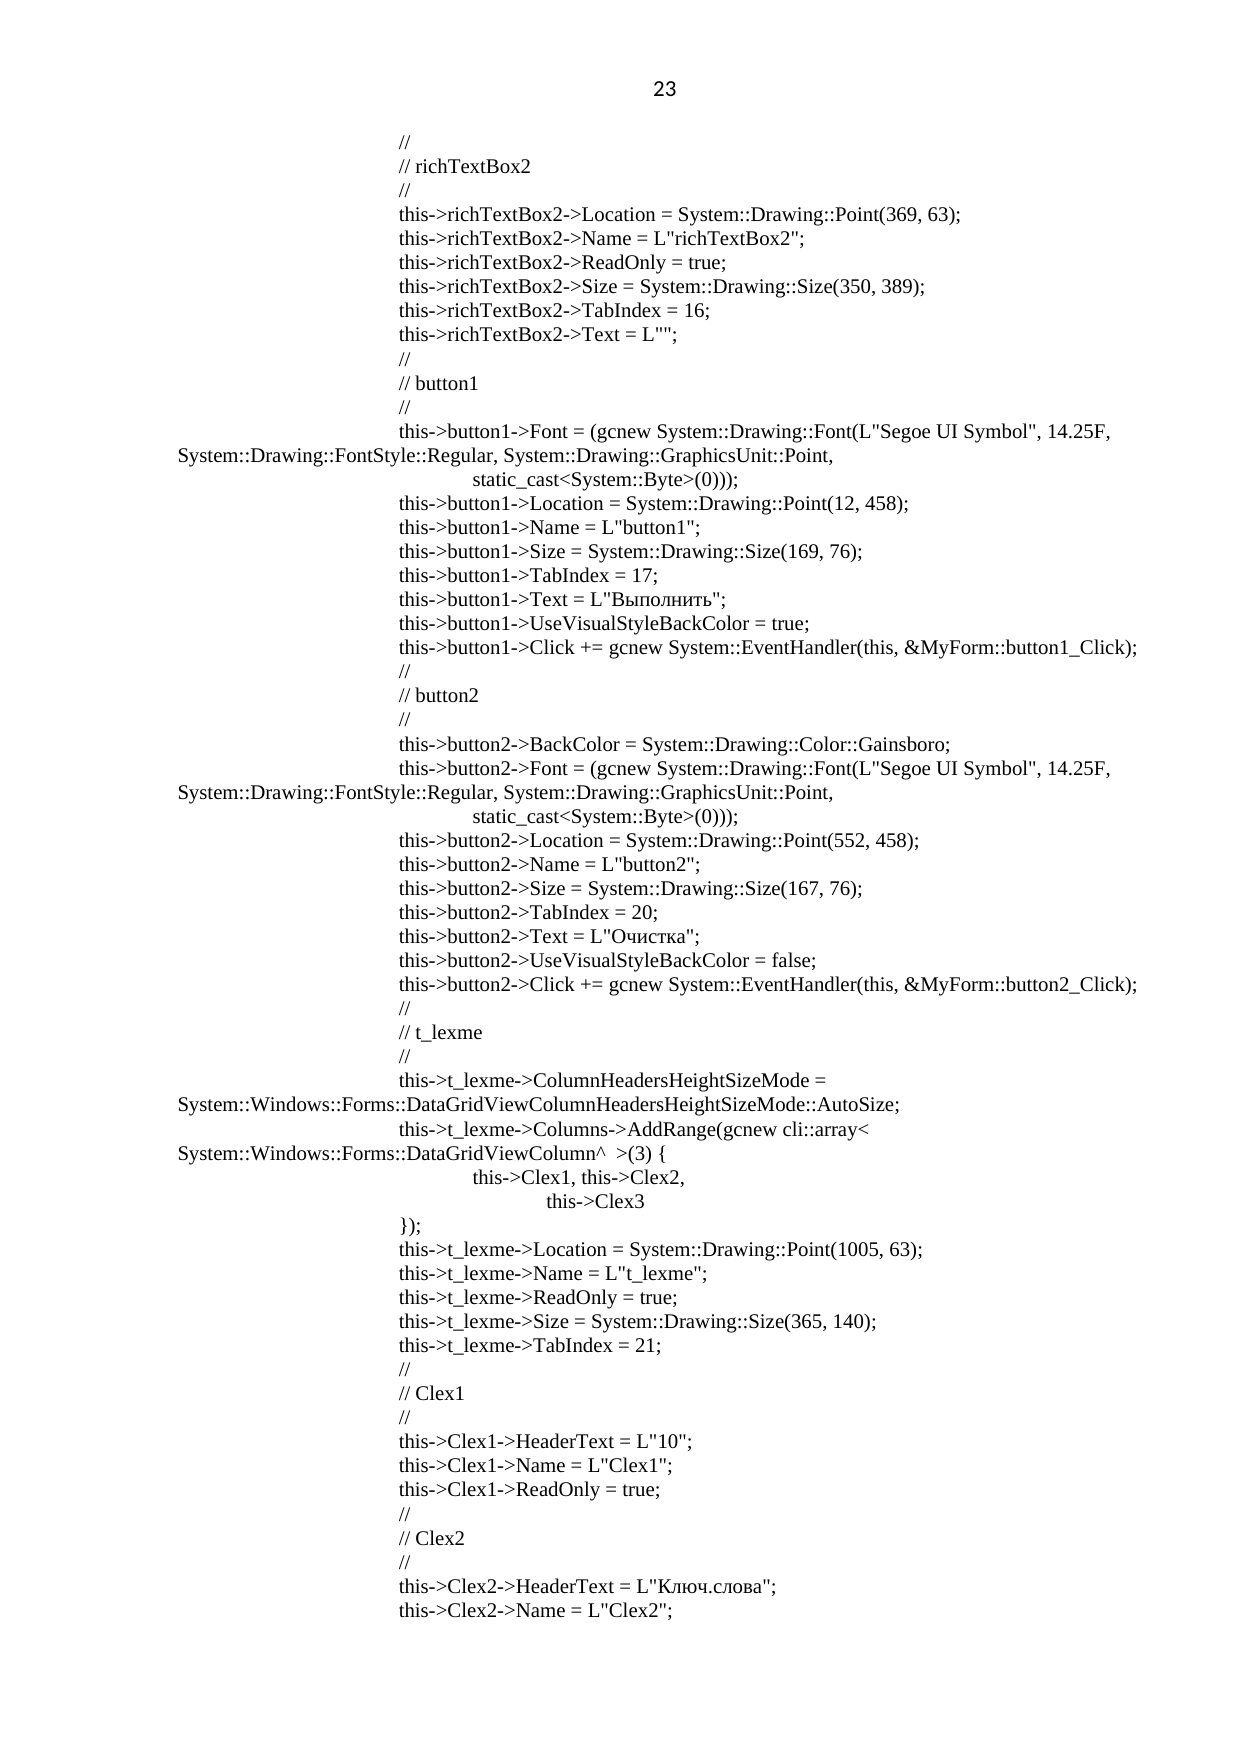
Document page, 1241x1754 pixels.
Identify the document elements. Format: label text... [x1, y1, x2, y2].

text this->button1->Size = System::Drawing::Size(169, 76); [177, 539, 1152, 563]
text // [177, 707, 1152, 731]
text // button1 [177, 371, 1152, 394]
text this->button2->Text = L"Очистка"; [177, 924, 1152, 948]
text this->t_lexme->Columns->AddRange(gcnew cli::array< System::Windows::Forms::DataGridViewColumn^ >(3) { [177, 1116, 1152, 1164]
text this->Clex1->Name = L"Clex1"; [177, 1453, 1152, 1477]
text // [177, 394, 1152, 419]
text this->button2->Name = L"button2"; [177, 852, 1152, 876]
text this->Clex1->HeaderText = L"10"; [177, 1429, 1152, 1453]
text this->button1->Click += gcnew System::EventHandler(this, &MyForm::button1_Click); [177, 635, 1152, 659]
text this->richTextBox2->ReadOnly = true; [177, 250, 1152, 274]
text this->richTextBox2->Name = L"richTextBox2"; [177, 226, 1152, 250]
text this->richTextBox2->Location = System::Drawing::Point(369, 63); [177, 202, 1152, 226]
text // [177, 346, 1152, 371]
text this->Clex1, this->Clex2, [177, 1164, 1152, 1189]
text // richTextBox2 [177, 154, 1152, 178]
text // [177, 1405, 1152, 1429]
text // [177, 996, 1152, 1020]
text this->button2->Click += gcnew System::EventHandler(this, &MyForm::button2_Click); [177, 972, 1152, 996]
text // button2 [177, 683, 1152, 707]
text this->button2->BackColor = System::Drawing::Color::Gainsboro; [177, 731, 1152, 756]
text // [177, 178, 1152, 202]
text this->Clex1->ReadOnly = true; [177, 1477, 1152, 1501]
text this->Clex3 [177, 1189, 1152, 1213]
text static_cast<System::Byte>(0))); [177, 804, 1152, 828]
text this->button2->Location = System::Drawing::Point(552, 458); [177, 828, 1152, 852]
text this->button2->Size = System::Drawing::Size(167, 76); [177, 876, 1152, 900]
text this->richTextBox2->Text = L""; [177, 322, 1152, 346]
text this->button1->Text = L"Выполнить"; [177, 587, 1152, 611]
text // [177, 1501, 1152, 1526]
text this->button1->TabIndex = 17; [177, 563, 1152, 587]
text static_cast<System::Byte>(0))); [177, 467, 1152, 491]
text }); [177, 1213, 1152, 1237]
text this->t_lexme->ReadOnly = true; [177, 1285, 1152, 1309]
text this->t_lexme->ColumnHeadersHeightSizeMode = System::Windows::Forms::DataGridViewColumnHeadersHeightSizeMode::AutoSize; [177, 1068, 1152, 1116]
text // t_lexme [177, 1020, 1152, 1044]
text this->t_lexme->Name = L"t_lexme"; [177, 1261, 1152, 1285]
text this->t_lexme->Size = System::Drawing::Size(365, 140); [177, 1309, 1152, 1333]
text this->richTextBox2->Size = System::Drawing::Size(350, 389); [177, 274, 1152, 298]
text this->button1->Font = (gcnew System::Drawing::Font(L"Segoe UI Symbol", 14.25F, System::Drawing::FontStyle::Regular, System::Drawing::GraphicsUnit::Point, [177, 419, 1152, 467]
text // Clex1 [177, 1381, 1152, 1405]
text // [177, 659, 1152, 683]
text this->Clex2->Name = L"Clex2"; [177, 1598, 1152, 1622]
text this->button1->Name = L"button1"; [177, 515, 1152, 539]
text this->button2->Font = (gcnew System::Drawing::Font(L"Segoe UI Symbol", 14.25F, System::Drawing::FontStyle::Regular, System::Drawing::GraphicsUnit::Point, [177, 756, 1152, 804]
text this->t_lexme->Location = System::Drawing::Point(1005, 63); [177, 1237, 1152, 1261]
text this->button2->UseVisualStyleBackColor = false; [177, 948, 1152, 972]
text this->button1->UseVisualStyleBackColor = true; [177, 611, 1152, 635]
text // Clex2 [177, 1526, 1152, 1549]
text // [177, 1357, 1152, 1381]
text // [177, 1549, 1152, 1574]
text this->button2->TabIndex = 20; [177, 900, 1152, 924]
text this->richTextBox2->TabIndex = 16; [177, 298, 1152, 322]
text this->Clex2->HeaderText = L"Ключ.слова"; [177, 1574, 1152, 1598]
text this->button1->Location = System::Drawing::Point(12, 458); [177, 491, 1152, 515]
text // [177, 130, 1152, 154]
text this->t_lexme->TabIndex = 21; [177, 1333, 1152, 1357]
text // [177, 1044, 1152, 1068]
